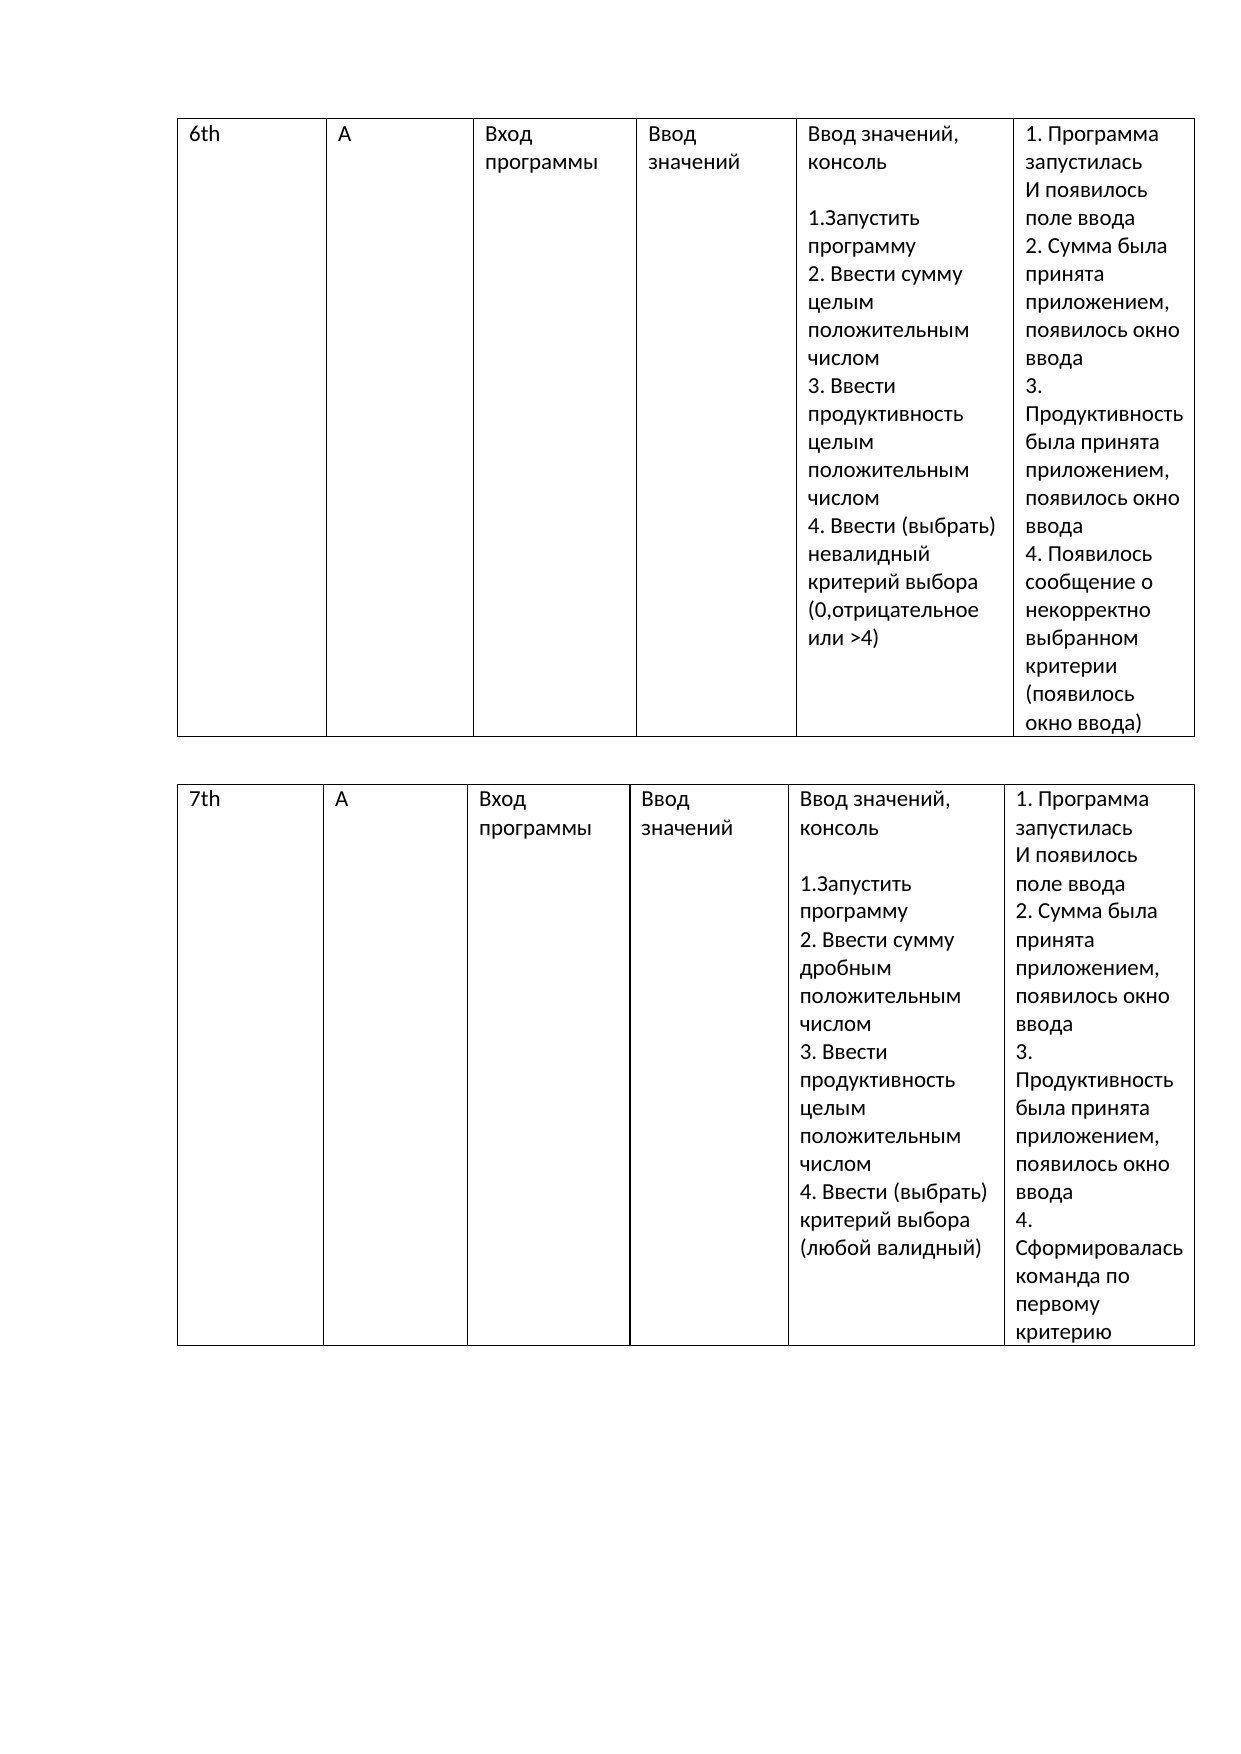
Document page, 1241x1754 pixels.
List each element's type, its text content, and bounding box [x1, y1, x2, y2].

table_header Вход программы [474, 119, 636, 736]
table_header 7th [178, 785, 323, 1345]
table_header Вход программы [468, 785, 629, 1345]
table_header A [327, 119, 473, 736]
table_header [1005, 785, 1194, 1345]
table_header 1. Программа запустилась И появилось поле ввода 2. Сумма была принята приложением, появилось окно ввода 3. Продуктивность была принята приложением, появилось окно ввода 4. Появилось сообщение о некорректно выбранном критерии (появилось окно ввода) [1014, 119, 1194, 736]
table_header Ввод значений, консоль 1.Запустить программу 2. Ввести сумму дробным положительным числом 3. Ввести продуктивность целым положительным числом 4. Ввести (выбрать) критерий выбора (любой валидный) [789, 785, 1004, 1345]
table_header A [324, 785, 467, 1345]
table_header Ввод значений [631, 785, 788, 1345]
table_header Ввод значений [637, 119, 796, 736]
table_header Ввод значений, консоль 1.Запустить программу 2. Ввести сумму целым положительным числом 3. Ввести продуктивность целым положительным числом 4. Ввести (выбрать) невалидный критерий выбора (0,отрицательное или >4) [797, 119, 1013, 736]
table_header 6th [178, 119, 326, 736]
